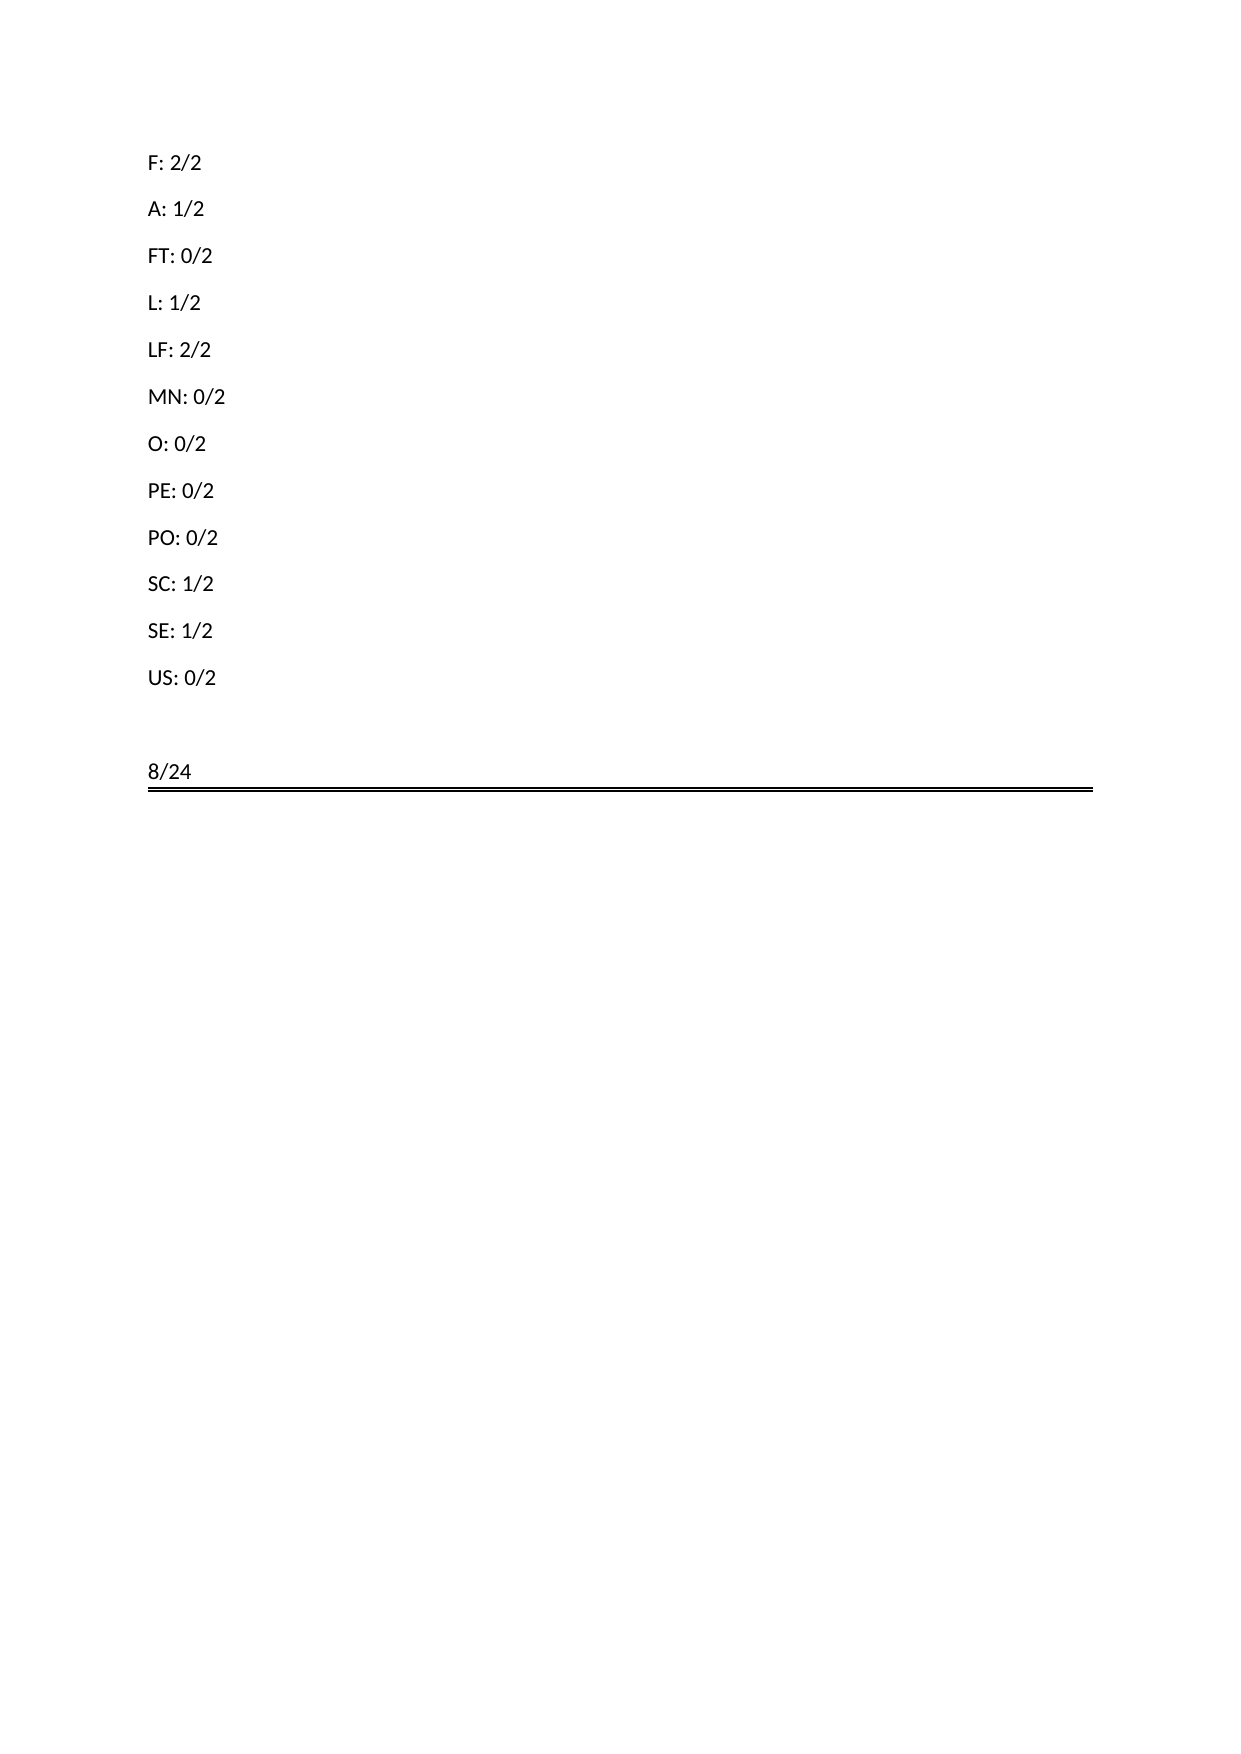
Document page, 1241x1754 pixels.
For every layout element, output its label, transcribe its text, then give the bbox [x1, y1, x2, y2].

text O: 0/2 [148, 429, 1093, 457]
text L: 1/2 [148, 288, 1093, 316]
text A: 1/2 [148, 194, 1093, 222]
text LF: 2/2 [148, 335, 1093, 363]
text PO: 0/2 [148, 523, 1093, 551]
text SE: 1/2 [148, 616, 1093, 644]
text F: 2/2 [148, 148, 1093, 176]
text PE: 0/2 [148, 476, 1093, 504]
text MN: 0/2 [148, 382, 1093, 410]
text US: 0/2 [148, 663, 1093, 691]
text FT: 0/2 [148, 241, 1093, 269]
text 8/24 [148, 757, 1093, 787]
text SC: 1/2 [148, 569, 1093, 597]
